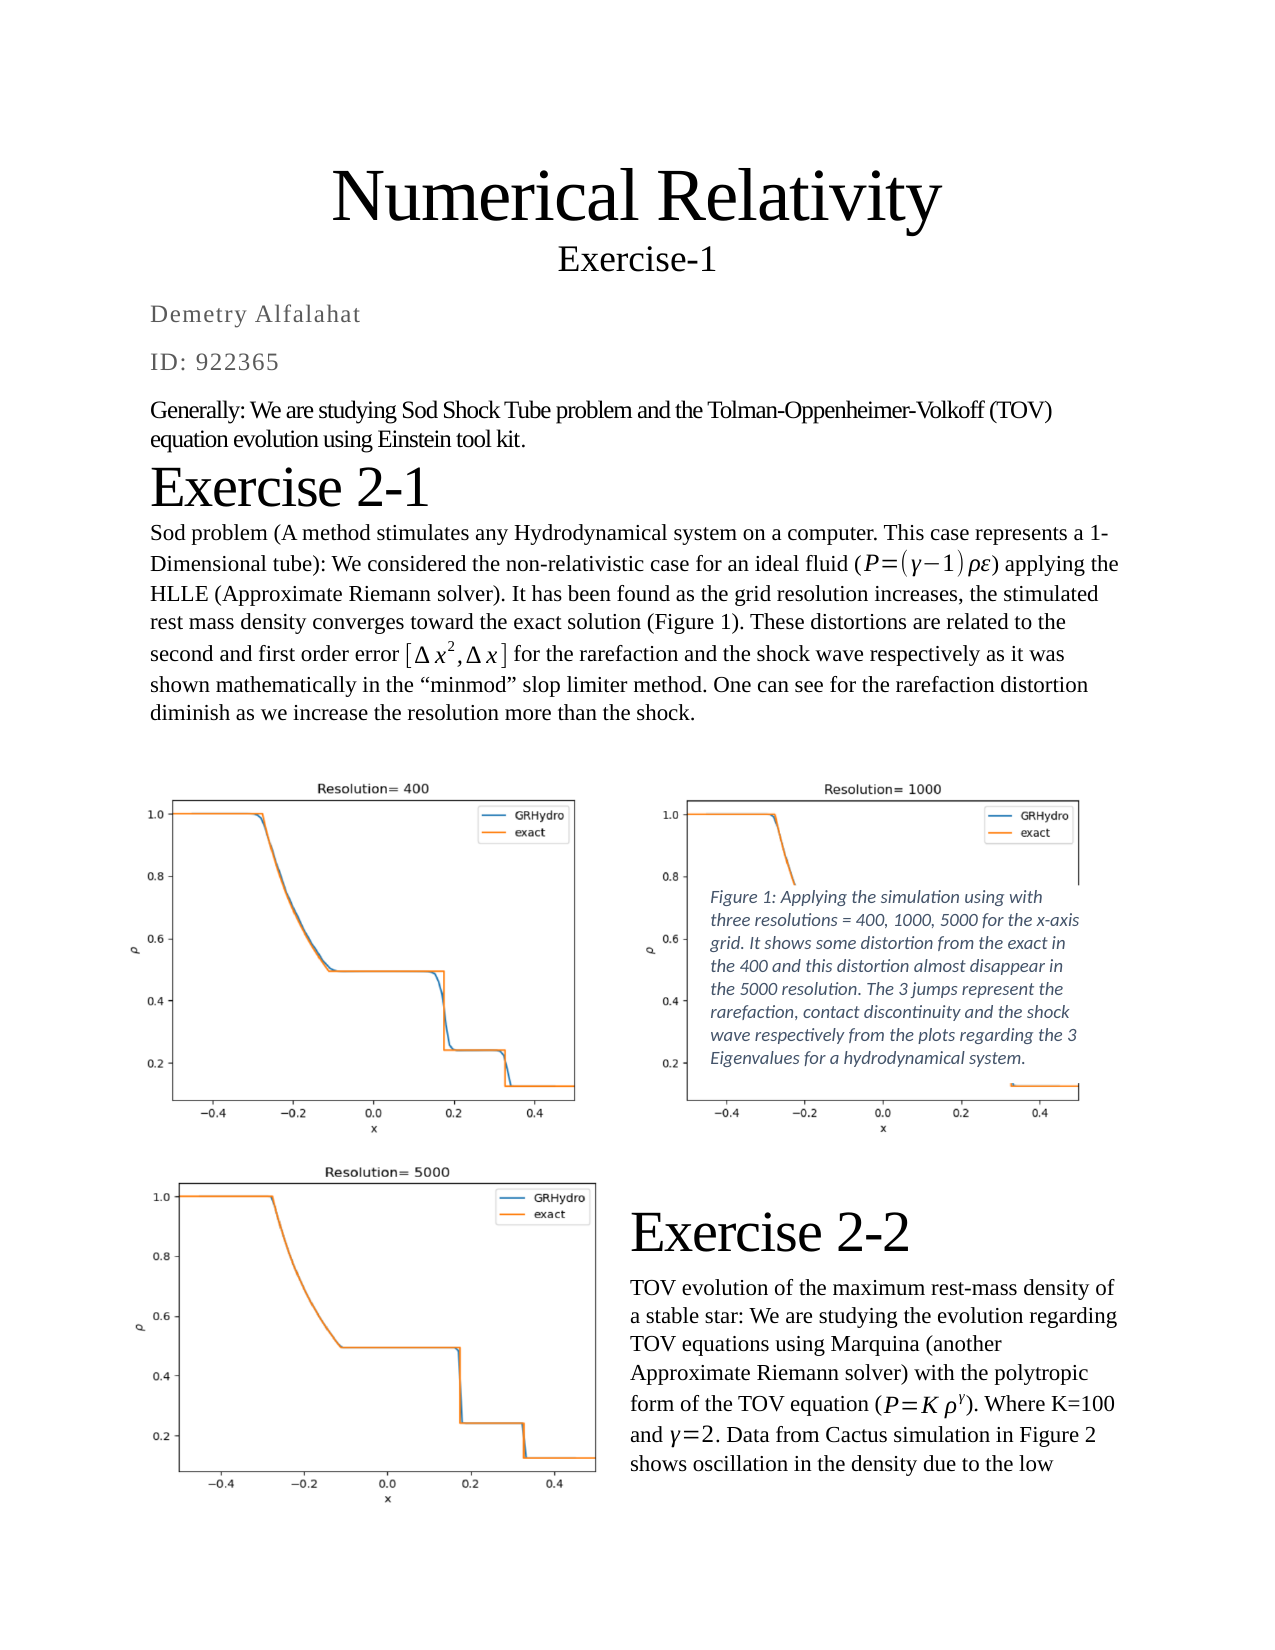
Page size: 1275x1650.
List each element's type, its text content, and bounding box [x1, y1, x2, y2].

text Sod problem (A method stimulates any Hydrodynamical system on a computer. This case represents a 1-Dimensional tube): We considered the non-relativistic case for an ideal fluid () applying the HLLE (Approximate Riemann solver). It has been found as the grid resolution increases, the stimulated rest mass density converges toward the exact solution (Figure 1). These distortions are related to the second and first order error for the rarefaction and the shock wave respectively as it was shown mathematically in the “minmod” slop limiter method. One can see for the rarefaction distortion diminish as we increase the resolution more than the shock. [150, 519, 1125, 726]
subtitle Demetry Alfalahat [150, 299, 1125, 328]
text Exercise-1 [150, 236, 1125, 279]
picture [129, 1160, 611, 1504]
title Generally: We are studying Sod Shock Tube problem and the Tolman-Oppenheimer-Volkoff (TOV) equation evolution using Einstein tool kit. [150, 395, 1125, 452]
title Exercise 2-1 [150, 452, 1125, 519]
title Numerical Relativity [150, 150, 1125, 236]
picture [638, 778, 1106, 1139]
picture [122, 774, 591, 1138]
subtitle ID: 922365 [150, 347, 1125, 376]
title Exercise 2-2 [611, 1197, 1125, 1264]
